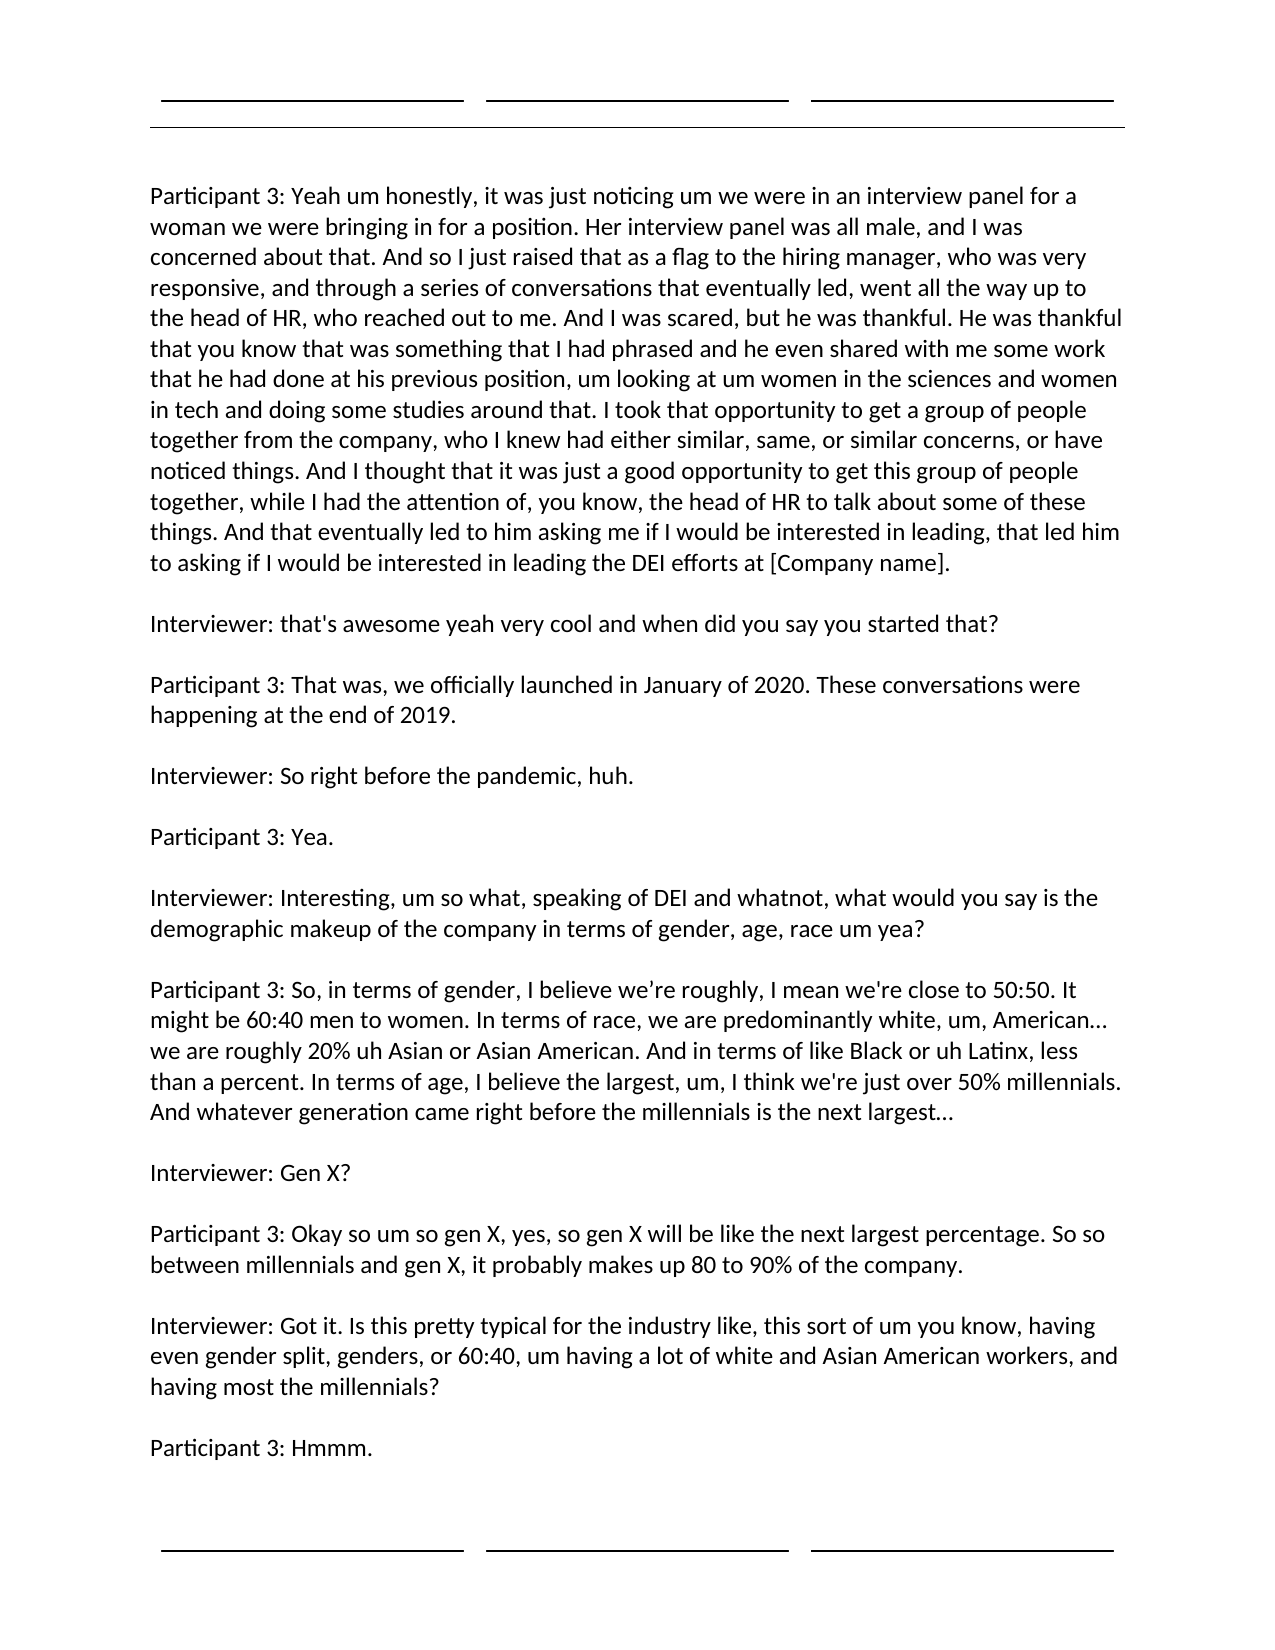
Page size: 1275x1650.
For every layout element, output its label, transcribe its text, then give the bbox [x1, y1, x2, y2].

text Interviewer: Interesting, um so what, speaking of DEI and whatnot, what would you say is the demographic makeup of the company in terms of gender, age, race um yea? [150, 882, 1125, 943]
text Participant 3: Okay so um so gen X, yes, so gen X will be like the next largest percentage. So so between millennials and gen X, it probably makes up 80 to 90% of the company. [150, 1218, 1125, 1279]
text Interviewer: that's awesome yeah very cool and when did you say you started that? [150, 608, 1125, 638]
text Participant 3: Yea. [150, 821, 1125, 852]
text Participant 3: That was, we officially launched in January of 2020. These conversations were happening at the end of 2019. [150, 669, 1125, 730]
text Participant 3: Hmmm. [150, 1432, 1125, 1462]
text Interviewer: So right before the pandemic, huh. [150, 760, 1125, 791]
text Participant 3: Yeah um honestly, it was just noticing um we were in an interview panel for a woman we were bringing in for a position. Her interview panel was all male, and I was concerned about that. And so I just raised that as a flag to the hiring manager, who was very responsive, and through a series of conversations that eventually led, went all the way up to the head of HR, who reached out to me. And I was scared, but he was thankful. He was thankful that you know that was something that I had phrased and he even shared with me some work that he had done at his previous position, um looking at um women in the sciences and women in tech and doing some studies around that. I took that opportunity to get a group of people together from the company, who I knew had either similar, same, or similar concerns, or have noticed things. And I thought that it was just a good opportunity to get this group of people together, while I had the attention of, you know, the head of HR to talk about some of these things. And that eventually led to him asking me if I would be interested in leading, that led him to asking if I would be interested in leading the DEI efforts at [Company name]. [150, 181, 1125, 577]
text Interviewer: Got it. Is this pretty typical for the industry like, this sort of um you know, having even gender split, genders, or 60:40, um having a lot of white and Asian American workers, and having most the millennials? [150, 1310, 1125, 1401]
text Interviewer: Gen X? [150, 1157, 1125, 1188]
text Participant 3: So, in terms of gender, I believe we’re roughly, I mean we're close to 50:50. It might be 60:40 men to women. In terms of race, we are predominantly white, um, American… we are roughly 20% uh Asian or Asian American. And in terms of like Black or uh Latinx, less than a percent. In terms of age, I believe the largest, um, I think we're just over 50% millennials. And whatever generation came right before the millennials is the next largest… [150, 974, 1125, 1127]
